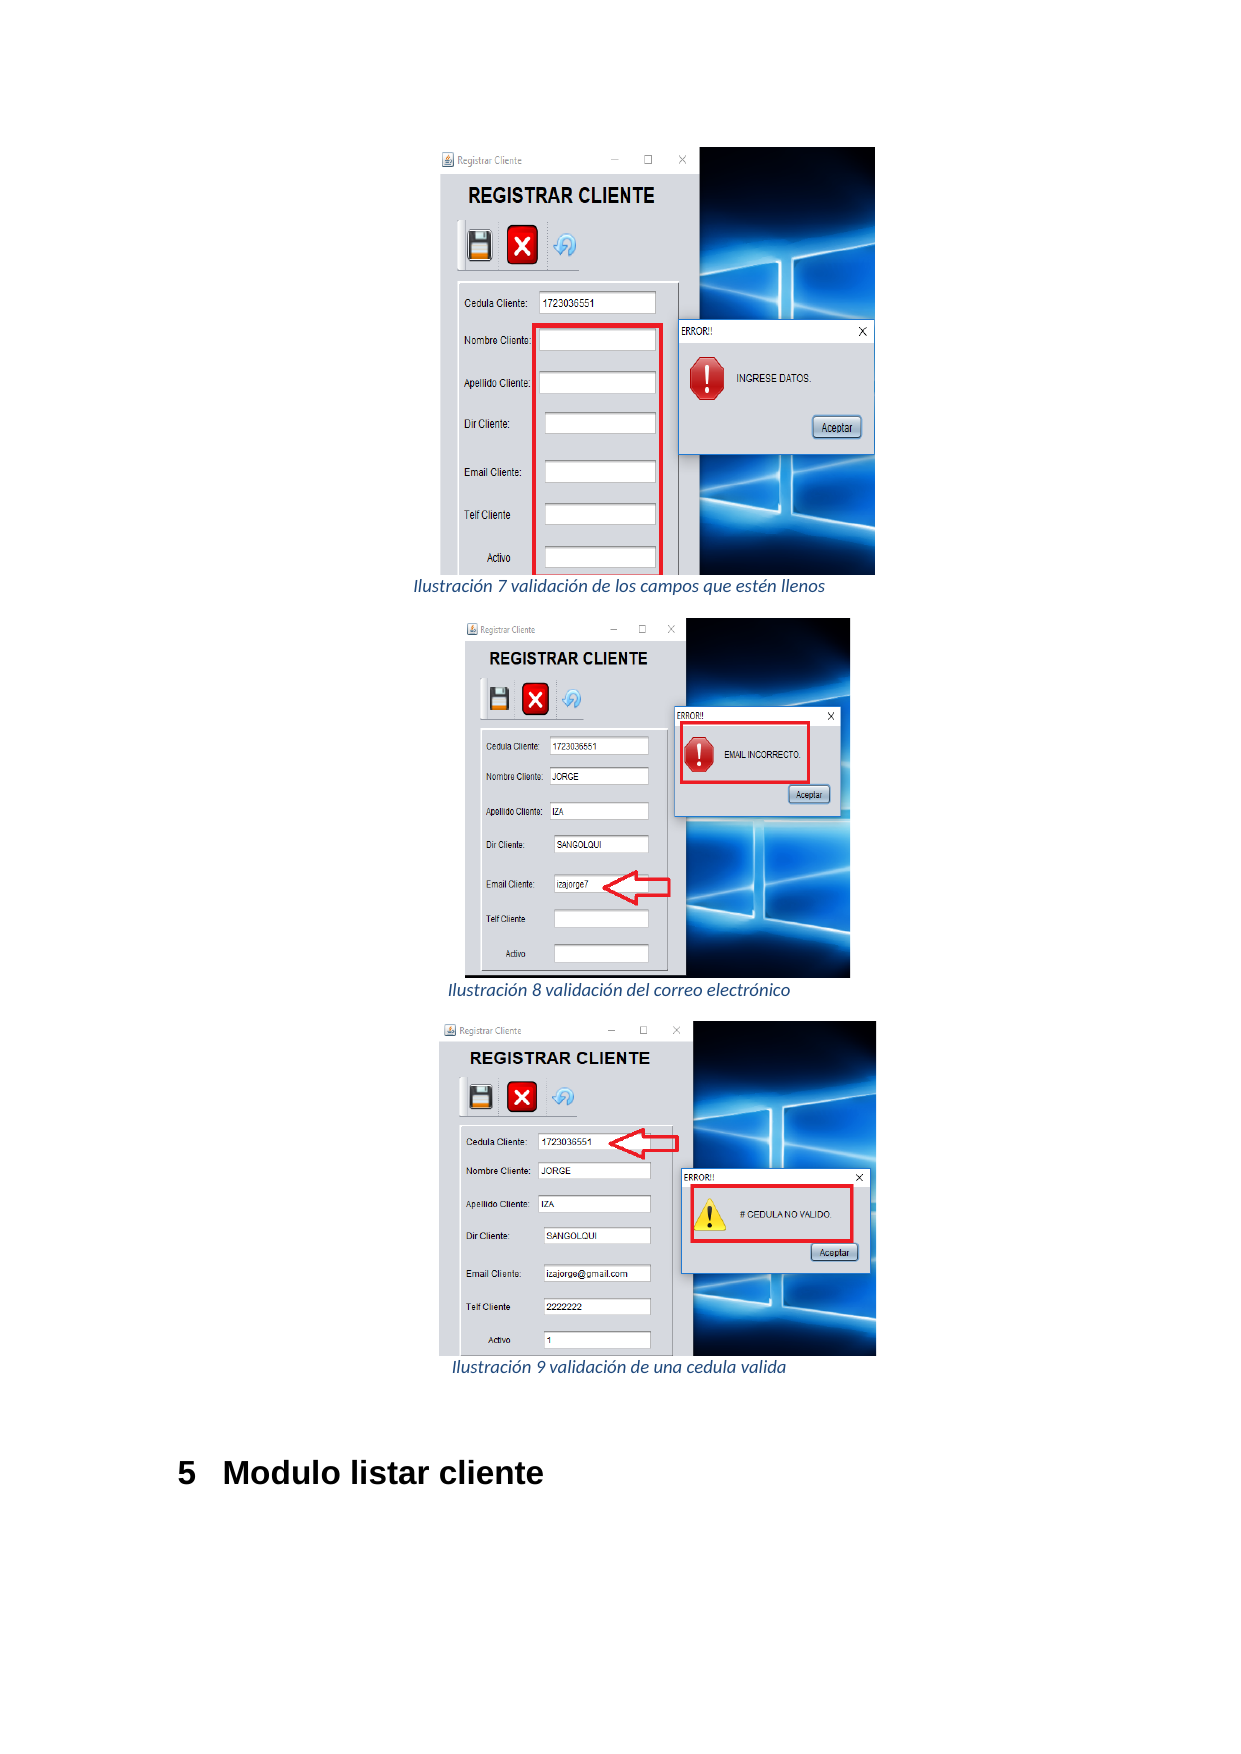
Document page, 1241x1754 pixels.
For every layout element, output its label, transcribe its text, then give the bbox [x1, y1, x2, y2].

text Ilustración 8 validación del correo electrónico [177, 978, 1063, 1001]
picture [440, 147, 875, 575]
text Ilustración 7 validación de los campos que estén llenos [177, 575, 1063, 598]
picture [465, 618, 851, 978]
text Ilustración 9 validación de una cedula valida [177, 1355, 1063, 1378]
picture [439, 1021, 877, 1356]
subtitle Modulo listar cliente [177, 1453, 1063, 1491]
